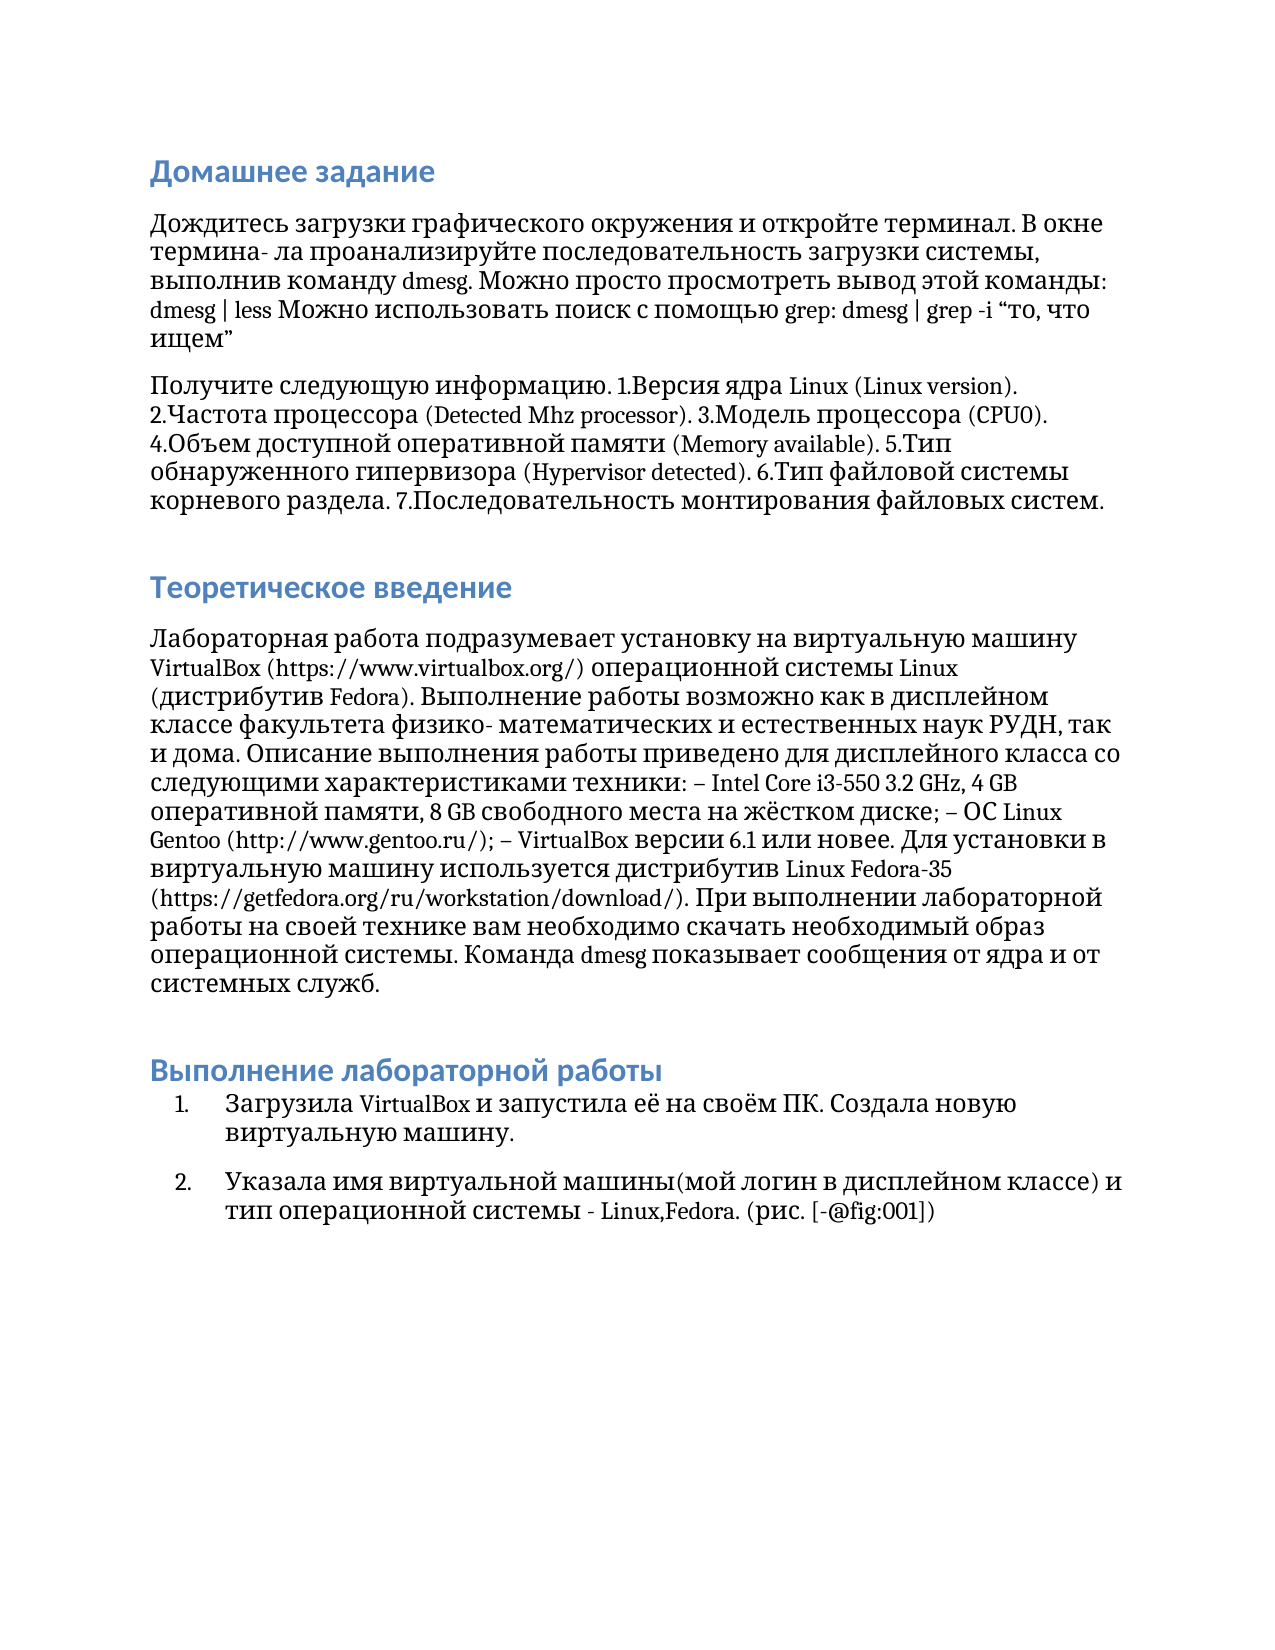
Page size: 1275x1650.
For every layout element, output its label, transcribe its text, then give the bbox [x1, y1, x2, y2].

text Лабораторная работа подразумевает установку на виртуальную машину VirtualBox (https://www.virtualbox.org/) операционной системы Linux (дистрибутив Fedora). Выполнение работы возможно как в дисплейном классе факультета физико- математических и естественных наук РУДН, так и дома. Описание выполнения работы приведено для дисплейного класса со следующими характеристиками техники: – Intel Core i3-550 3.2 GHz, 4 GB оперативной памяти, 8 GB свободного места на жёстком диске; – ОС Linux Gentoo (http://www.gentoo.ru/); – VirtualBox версии 6.1 или новее. Для установки в виртуальную машину используется дистрибутив Linux Fedora-35 (https://getfedora.org/ru/workstation/download/). При выполнении лабораторной работы на своей технике вам необходимо скачать необходимый образ операционной системы. Команда dmesg показывает сообщения от ядра и от системных служб. [150, 625, 1125, 999]
subtitle Выполнение лабораторной работы [150, 1049, 1125, 1090]
text Получите следующую информацию. 1.Версия ядра Linux (Linux version). 2.Частота процессора (Detected Mhz processor). 3.Модель процессора (CPU0). 4.Объем доступной оперативной памяти (Memory available). 5.Тип обнаруженного гипервизора (Hypervisor detected). 6.Тип файловой системы корневого раздела. 7.Последовательность монтирования файловых систем. [150, 372, 1125, 516]
subtitle Домашнее задание [150, 150, 1125, 191]
list Указала имя виртуальной машины(мой логин в дисплейном классе) и тип операционной системы - Linux,Fedora. (рис. [-@fig:001]) [175, 1168, 1125, 1226]
text Дождитесь загрузки графического окружения и откройте терминал. В окне термина- ла проанализируйте последовательность загрузки системы, выполнив команду dmesg. Можно просто просмотреть вывод этой команды: dmesg | less Можно использовать поиск с помощью grep: dmesg | grep -i “то, что ищем” [150, 209, 1125, 353]
subtitle Теоретическое введение [150, 566, 1125, 606]
list Загрузила VirtualBox и запустила её на своём ПК. Создала новую виртуальную машину. [175, 1090, 1125, 1147]
